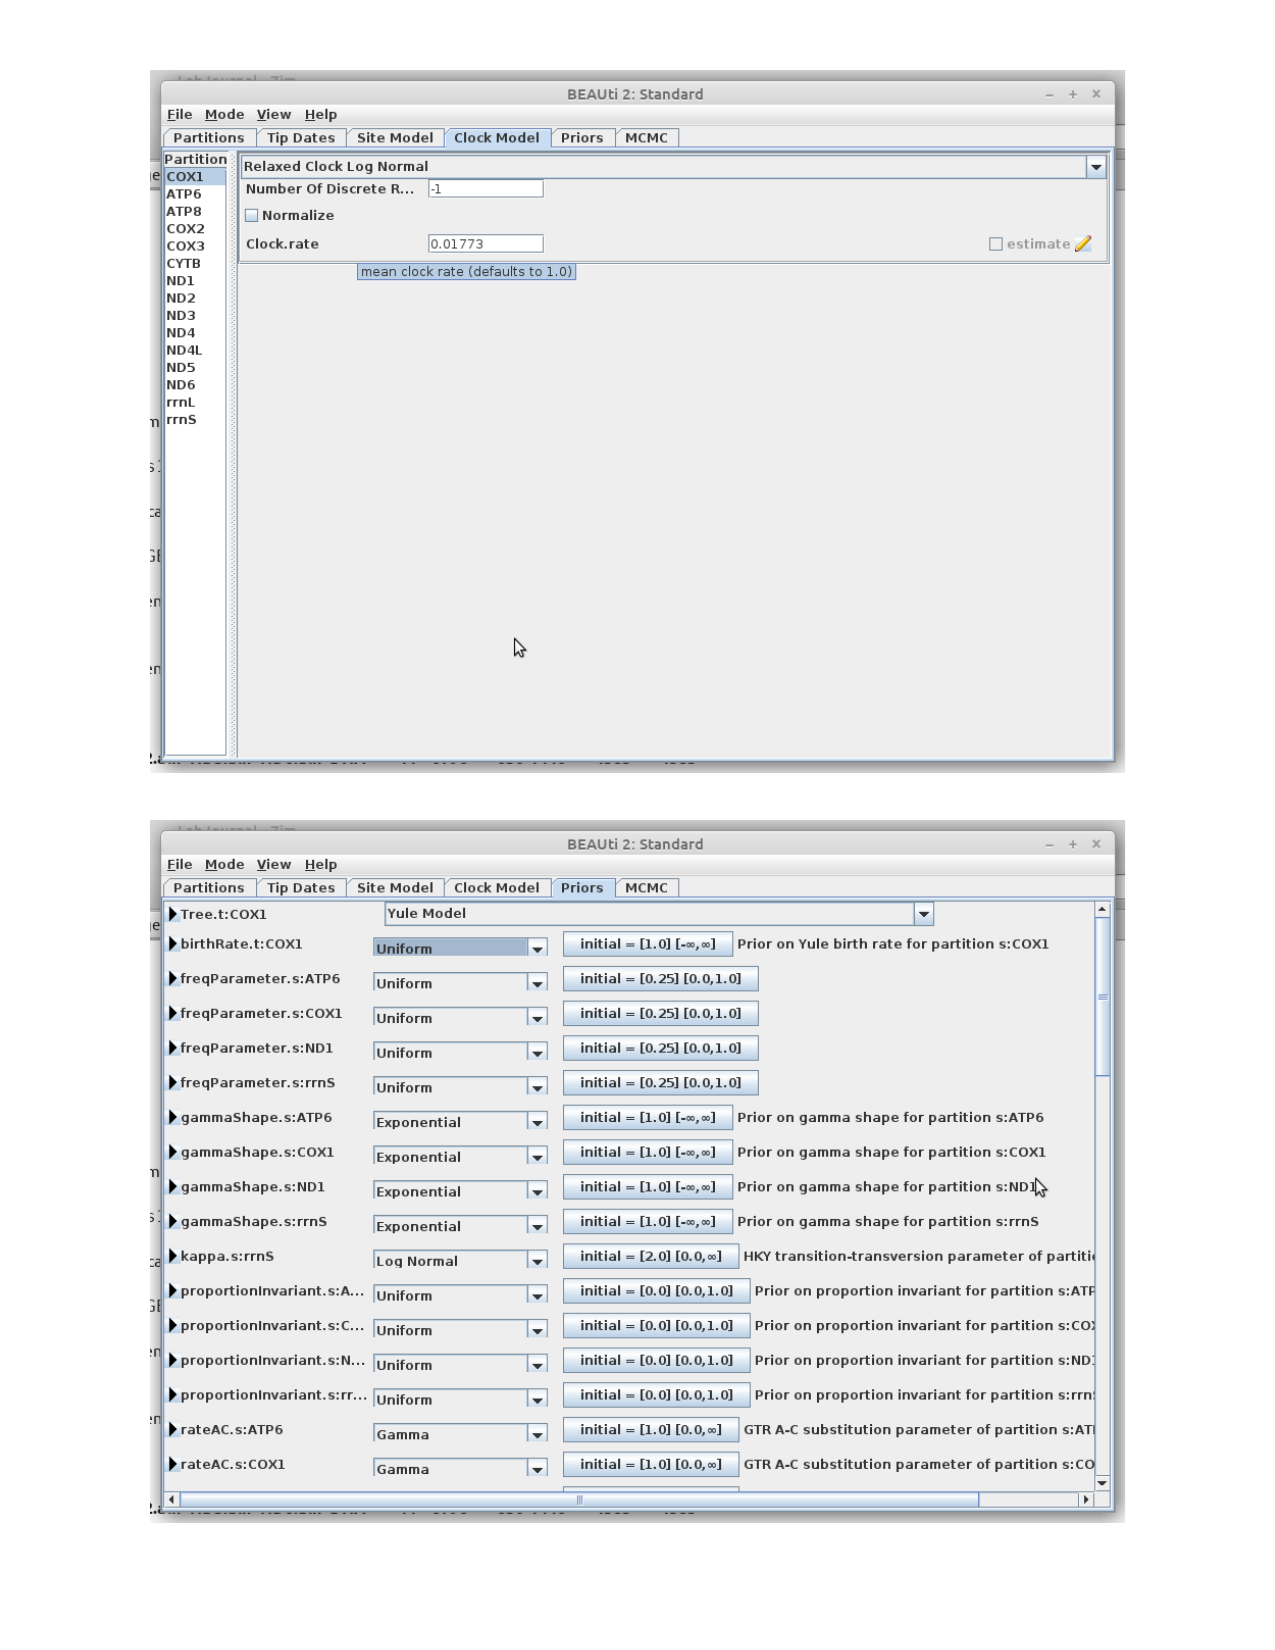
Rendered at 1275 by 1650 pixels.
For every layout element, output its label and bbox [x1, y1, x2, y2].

picture [150, 820, 1125, 1523]
picture [150, 70, 1125, 773]
